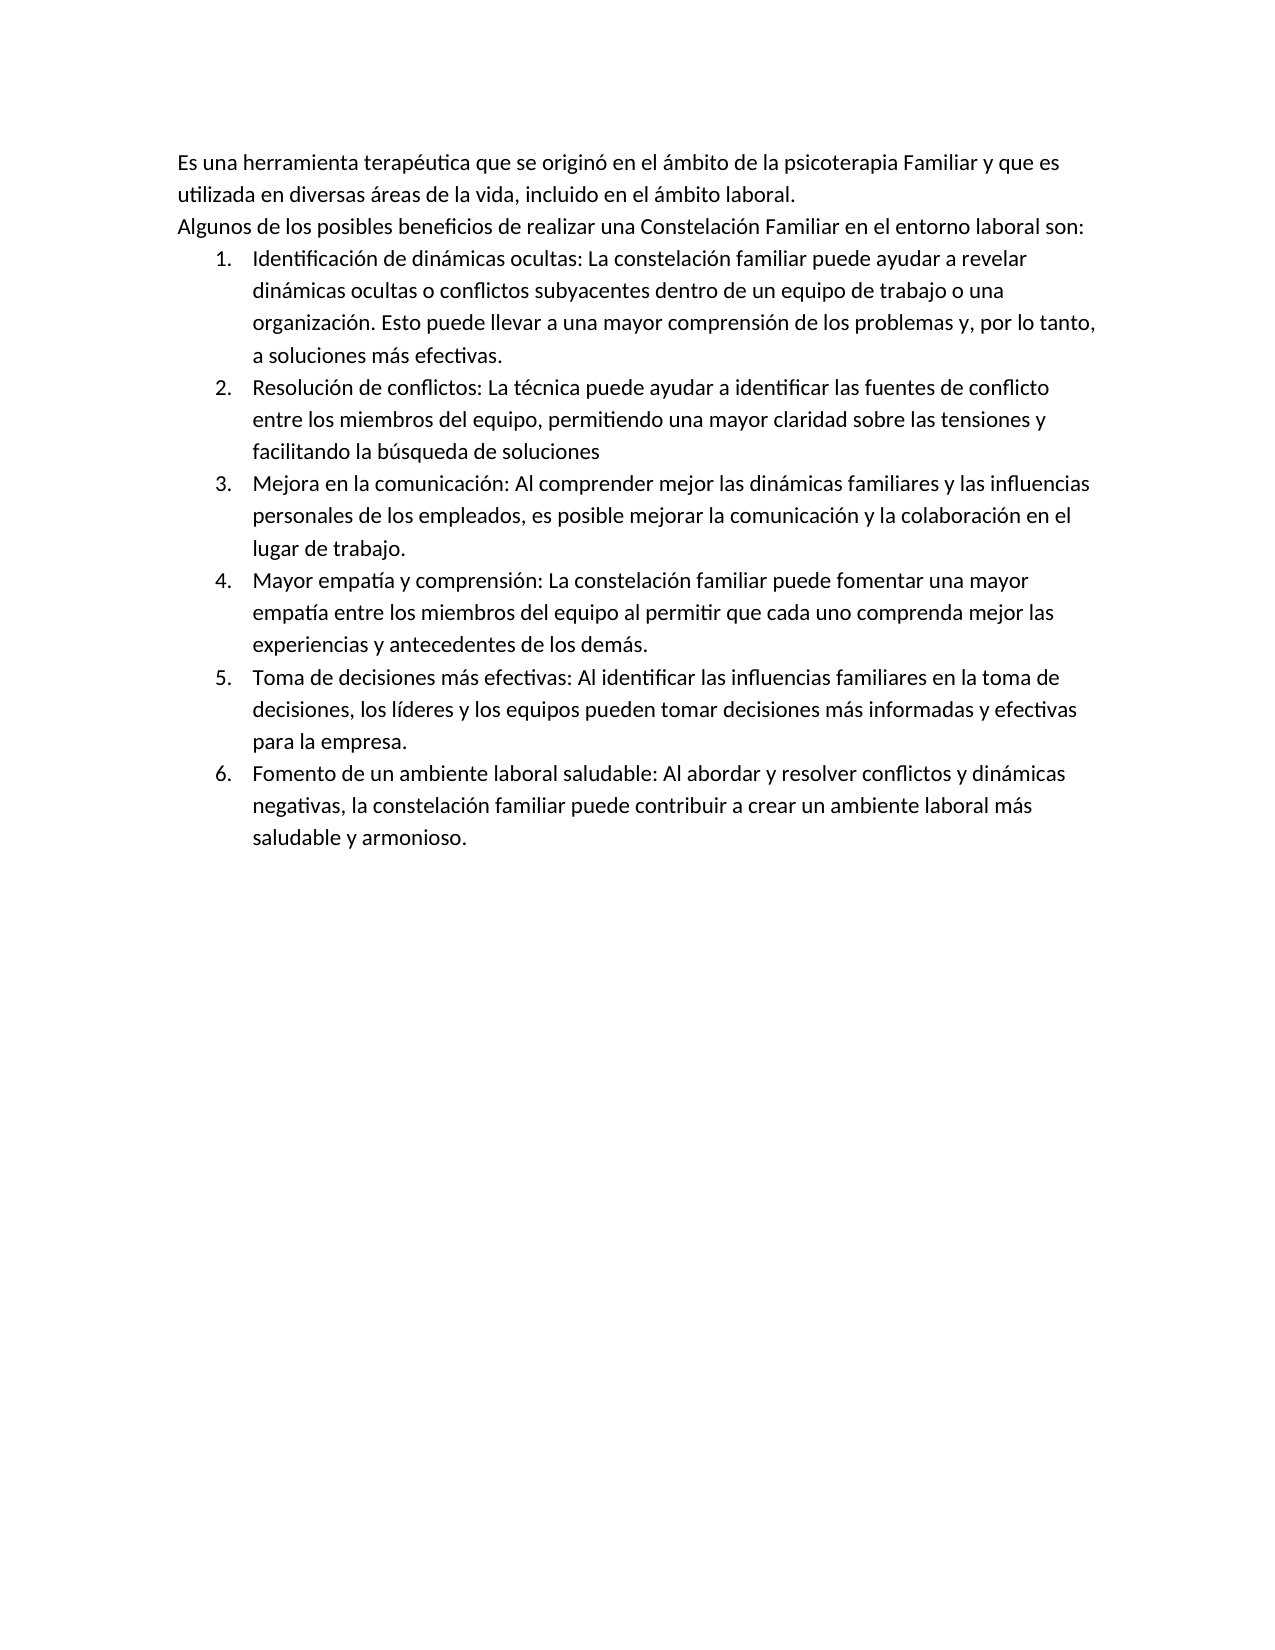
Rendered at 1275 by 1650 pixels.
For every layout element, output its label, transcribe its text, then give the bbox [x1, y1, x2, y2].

text Es una herramienta terapéutica que se originó en el ámbito de la psicoterapia Familiar y que es utilizada en diversas áreas de la vida, incluido en el ámbito laboral. [177, 148, 1098, 208]
list Toma de decisiones más efectivas: Al identificar las influencias familiares en la toma de decisiones, los líderes y los equipos pueden tomar decisiones más informadas y efectivas para la empresa. [215, 663, 1098, 755]
list Mejora en la comunicación: Al comprender mejor las dinámicas familiares y las influencias personales de los empleados, es posible mejorar la comunicación y la colaboración en el lugar de trabajo. [215, 469, 1098, 562]
text Algunos de los posibles beneficios de realizar una Constelación Familiar en el entorno laboral son: [177, 212, 1098, 240]
list Resolución de conflictos: La técnica puede ayudar a identificar las fuentes de conflicto entre los miembros del equipo, permitiendo una mayor claridad sobre las tensiones y facilitando la búsqueda de soluciones [215, 373, 1098, 465]
list Identificación de dinámicas ocultas: La constelación familiar puede ayudar a revelar dinámicas ocultas o conflictos subyacentes dentro de un equipo de trabajo o una organización. Esto puede llevar a una mayor comprensión de los problemas y, por lo tanto, a soluciones más efectivas. [215, 244, 1098, 369]
list Fomento de un ambiente laboral saludable: Al abordar y resolver conflictos y dinámicas negativas, la constelación familiar puede contribuir a crear un ambiente laboral más saludable y armonioso. [215, 759, 1098, 852]
list Mayor empatía y comprensión: La constelación familiar puede fomentar una mayor empatía entre los miembros del equipo al permitir que cada uno comprenda mejor las experiencias y antecedentes de los demás. [215, 566, 1098, 658]
